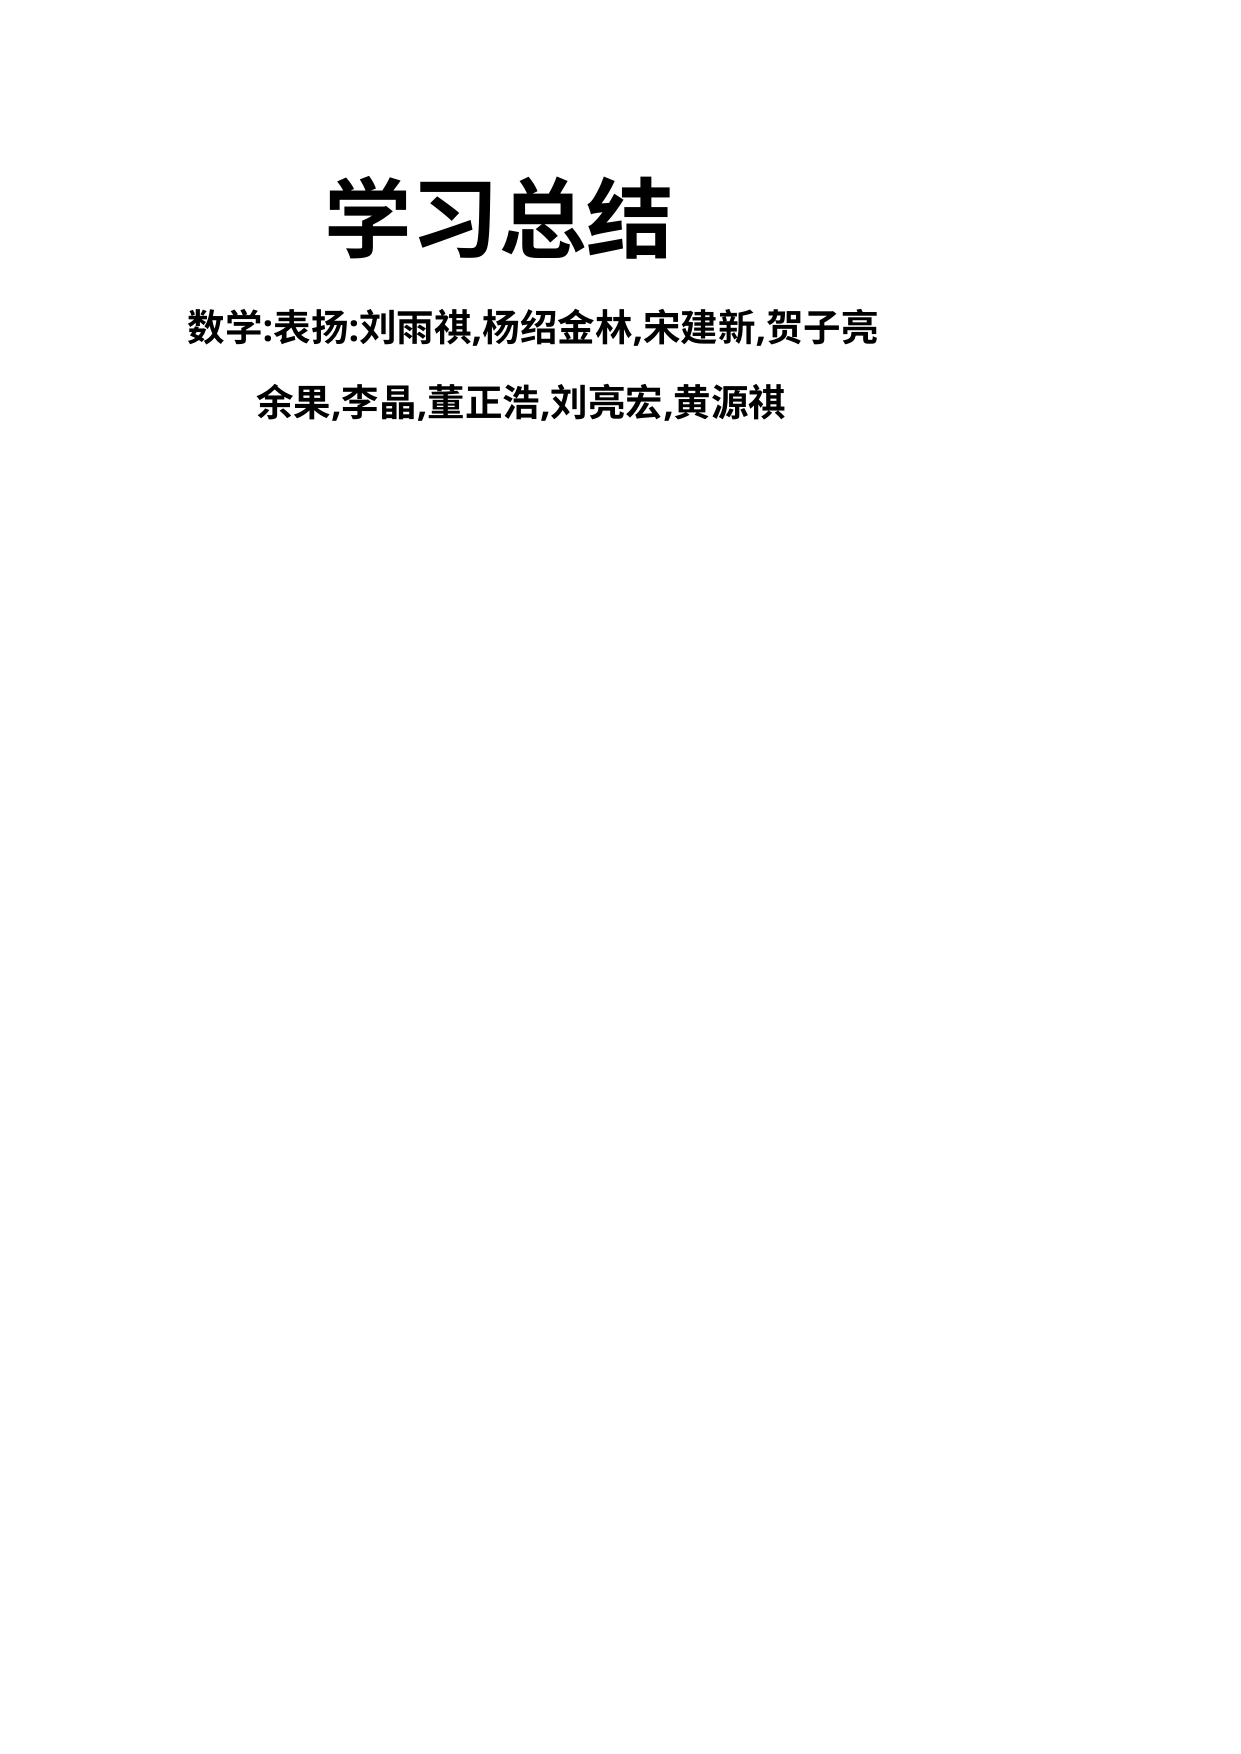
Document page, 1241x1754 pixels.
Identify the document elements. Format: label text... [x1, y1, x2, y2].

text 学习总结 [187, 150, 1053, 277]
text 数学:表扬:刘雨祺,杨绍金林,宋建新,贺子亮 [187, 297, 1053, 352]
text 余果,李晶,董正浩,刘亮宏,黄源祺 [187, 373, 1053, 427]
